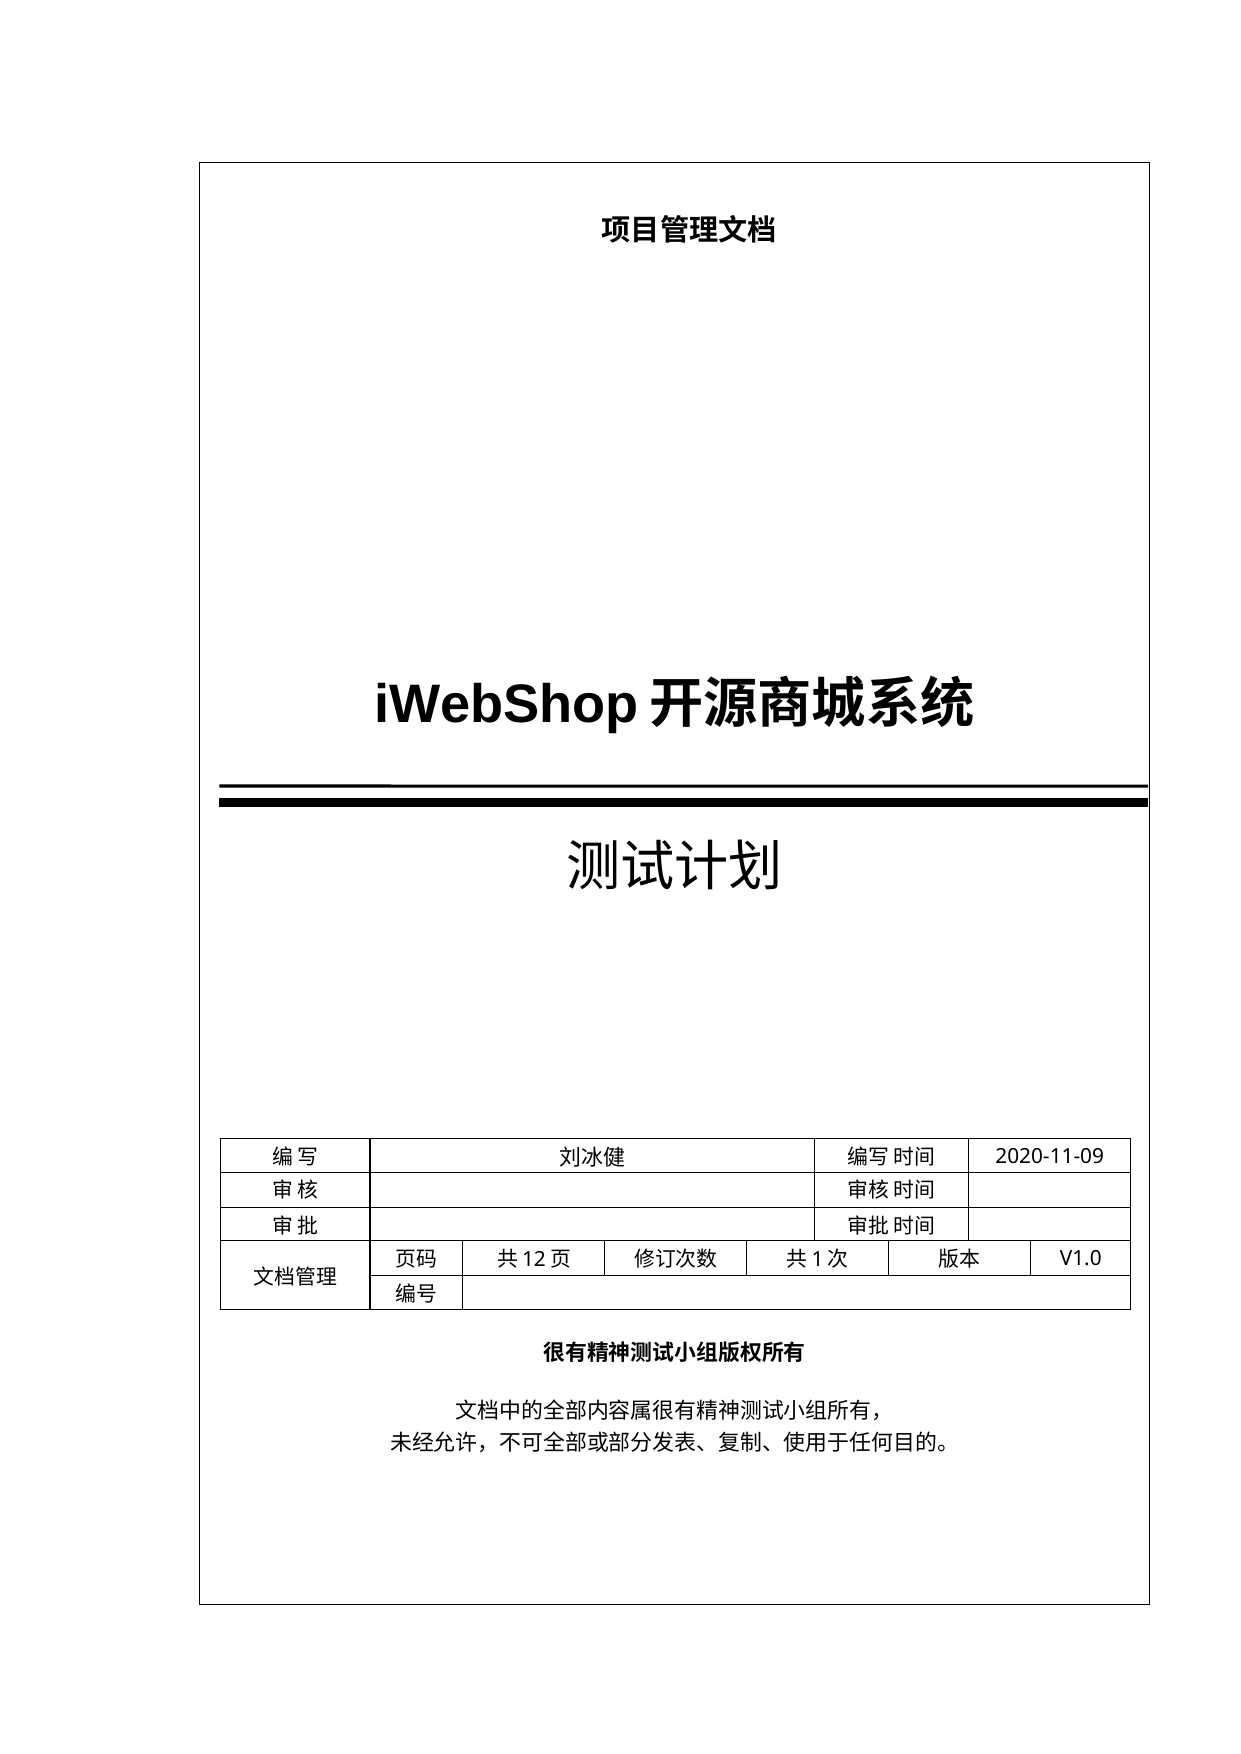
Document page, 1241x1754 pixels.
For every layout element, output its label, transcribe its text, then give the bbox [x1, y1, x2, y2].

table_header 项目管理文档 iWebShop开源商城系统 测试计划 很有精神测试小组版权所有 文档中的全部内容属很有精神测试小组所有， 未经允许，不可全部或部分发表、复制、使用于任何目的。 [200, 163, 1149, 1604]
